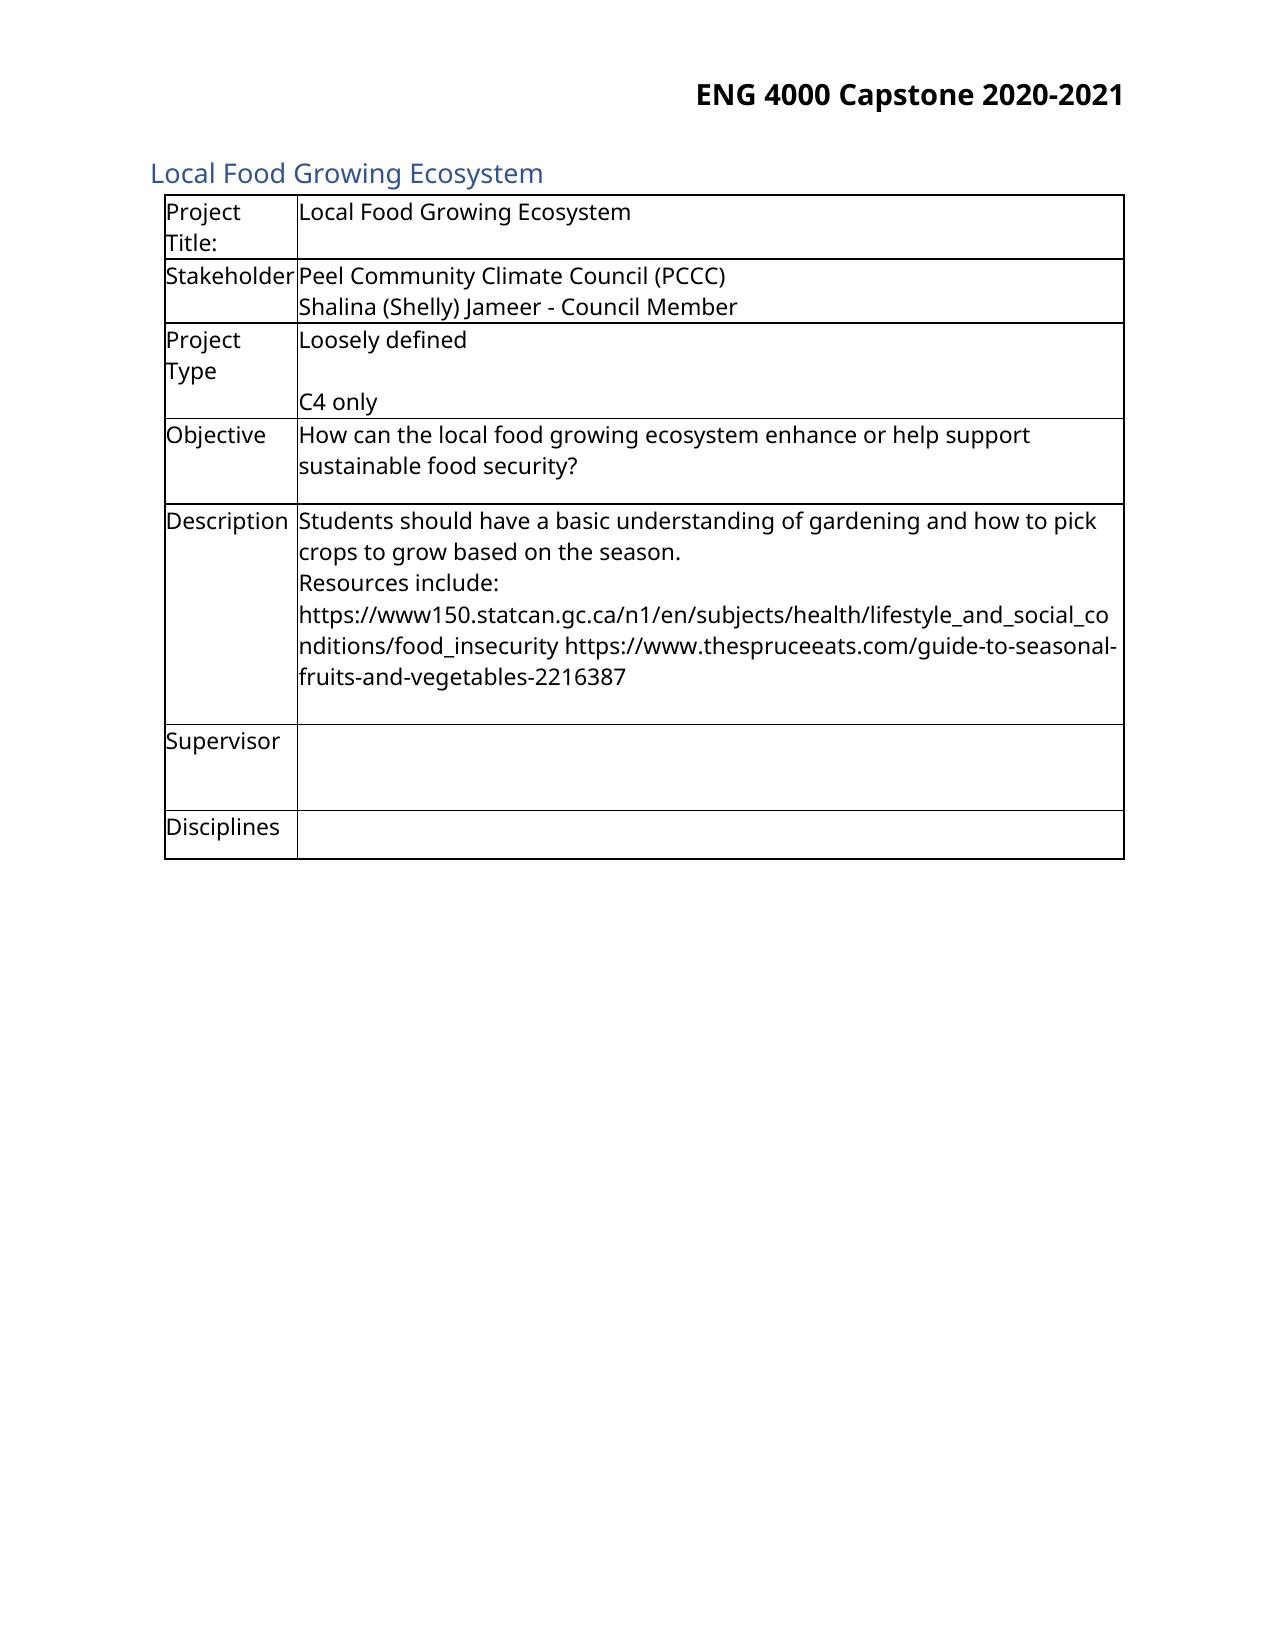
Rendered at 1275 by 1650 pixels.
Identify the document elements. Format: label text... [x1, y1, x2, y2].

subtitle Local Food Growing Ecosystem [150, 154, 1125, 191]
table_cell Objective [166, 419, 297, 503]
table_cell Stakeholder [166, 260, 297, 322]
table_cell [298, 811, 1123, 858]
table_cell Students should have a basic understanding of gardening and how to pick crops to grow based on the season. Resources include: https://www150.statcan.gc.ca/n1/en/subjects/health/lifestyle_and_social_conditions/food_insecurity https://www.thespruceeats.com/guide-to-seasonal-fruits-and-vegetables-2216387 [298, 505, 1123, 724]
table_cell How can the local food growing ecosystem enhance or help support sustainable food security? [298, 419, 1123, 503]
table_cell Loosely defined C4 only [298, 324, 1123, 417]
table_cell Peel Community Climate Council (PCCC) Shalina (Shelly) Jameer - Council Member [298, 260, 1123, 322]
table_header Local Food Growing Ecosystem [298, 196, 1123, 258]
table_cell Description [166, 505, 297, 724]
table_cell Disciplines [166, 811, 297, 858]
table_cell [298, 725, 1123, 809]
table_header Project Title: [166, 196, 297, 258]
table_cell Supervisor [166, 725, 297, 809]
table_cell Project Type [166, 324, 297, 417]
